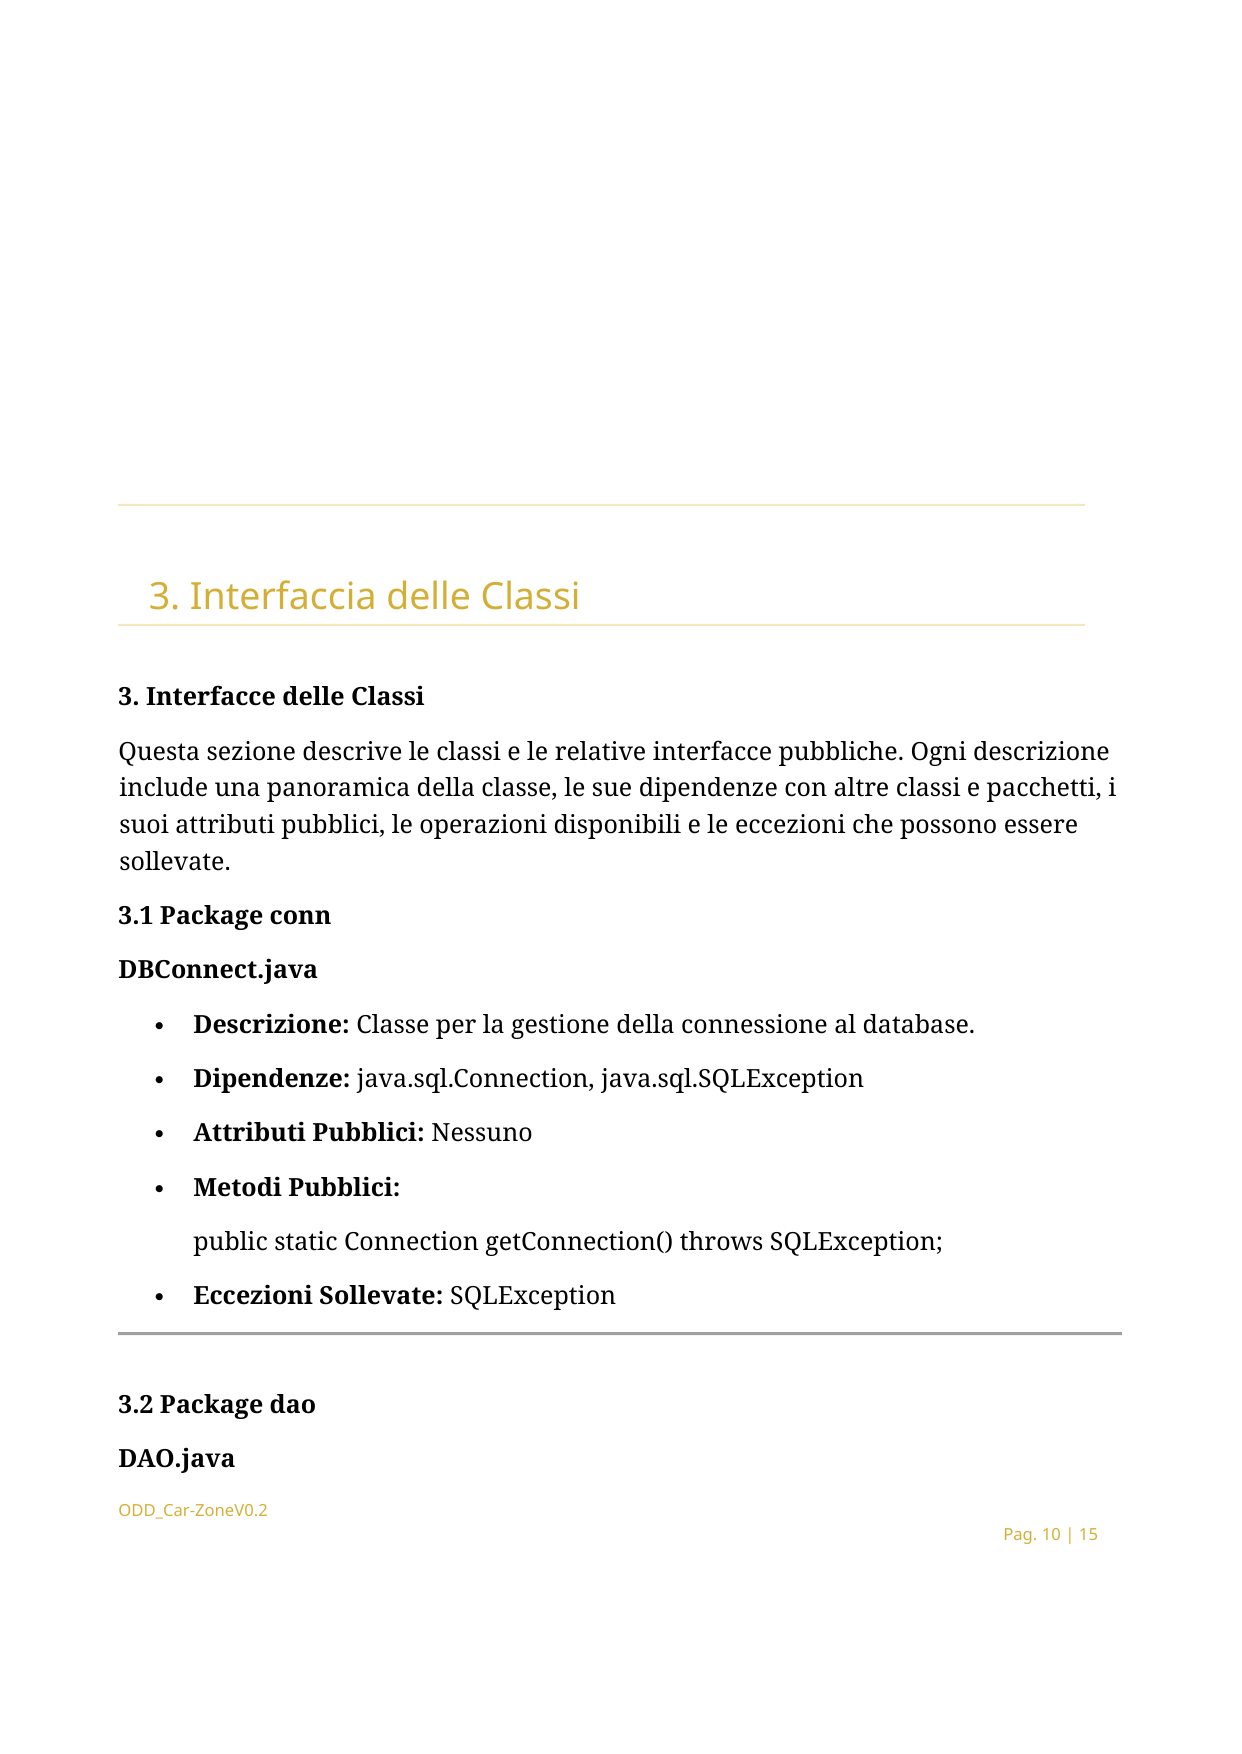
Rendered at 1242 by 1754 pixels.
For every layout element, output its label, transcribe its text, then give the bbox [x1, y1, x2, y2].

list Attributi Pubblici: Nessuno [156, 1115, 1123, 1149]
text public static Connection getConnection() throws SQLException; [193, 1223, 1123, 1258]
text 3.2 Package dao [118, 1386, 1123, 1420]
text Questa sezione descrive le classi e le relative interfacce pubbliche. Ogni descrizione include una panoramica della classe, le sue dipendenze con altre classi e pacchetti, i suoi attributi pubblici, le operazioni disponibili e le eccezioni che possono essere sollevate. [118, 733, 1123, 878]
list Eccezioni Sollevate: SQLException [156, 1278, 1123, 1312]
subtitle 3. Interfaccia delle Classi [119, 570, 1122, 621]
list Metodi Pubblici: [156, 1169, 1123, 1203]
text 3. Interfacce delle Classi [118, 679, 1123, 713]
list Dipendenze: java.sql.Connection, java.sql.SQLException [156, 1061, 1123, 1095]
text 3.1 Package conn [118, 898, 1123, 932]
text DBConnect.java [118, 952, 1123, 986]
list Descrizione: Classe per la gestione della connessione al database. [156, 1006, 1123, 1041]
text DAO.java [118, 1441, 1123, 1475]
